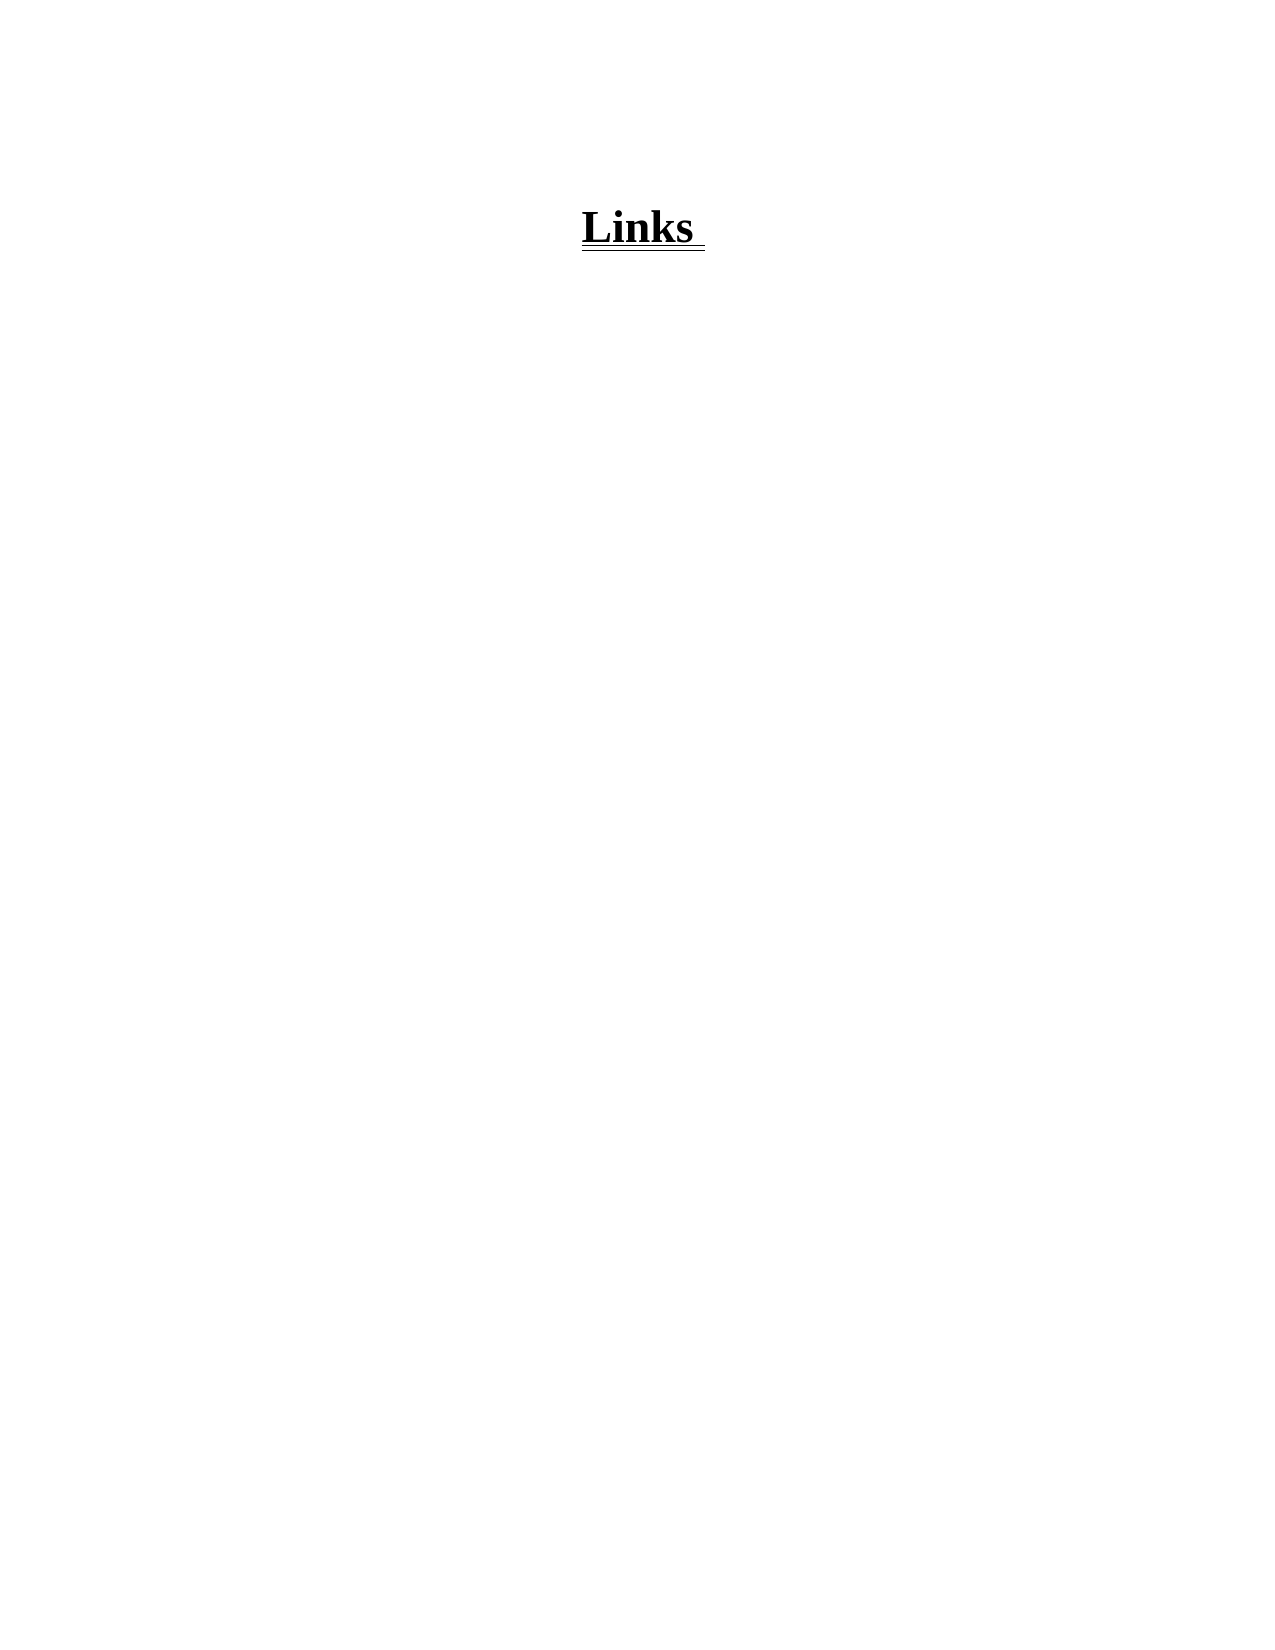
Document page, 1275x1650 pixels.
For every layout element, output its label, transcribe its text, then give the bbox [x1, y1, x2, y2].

subtitle Links [150, 200, 1125, 253]
